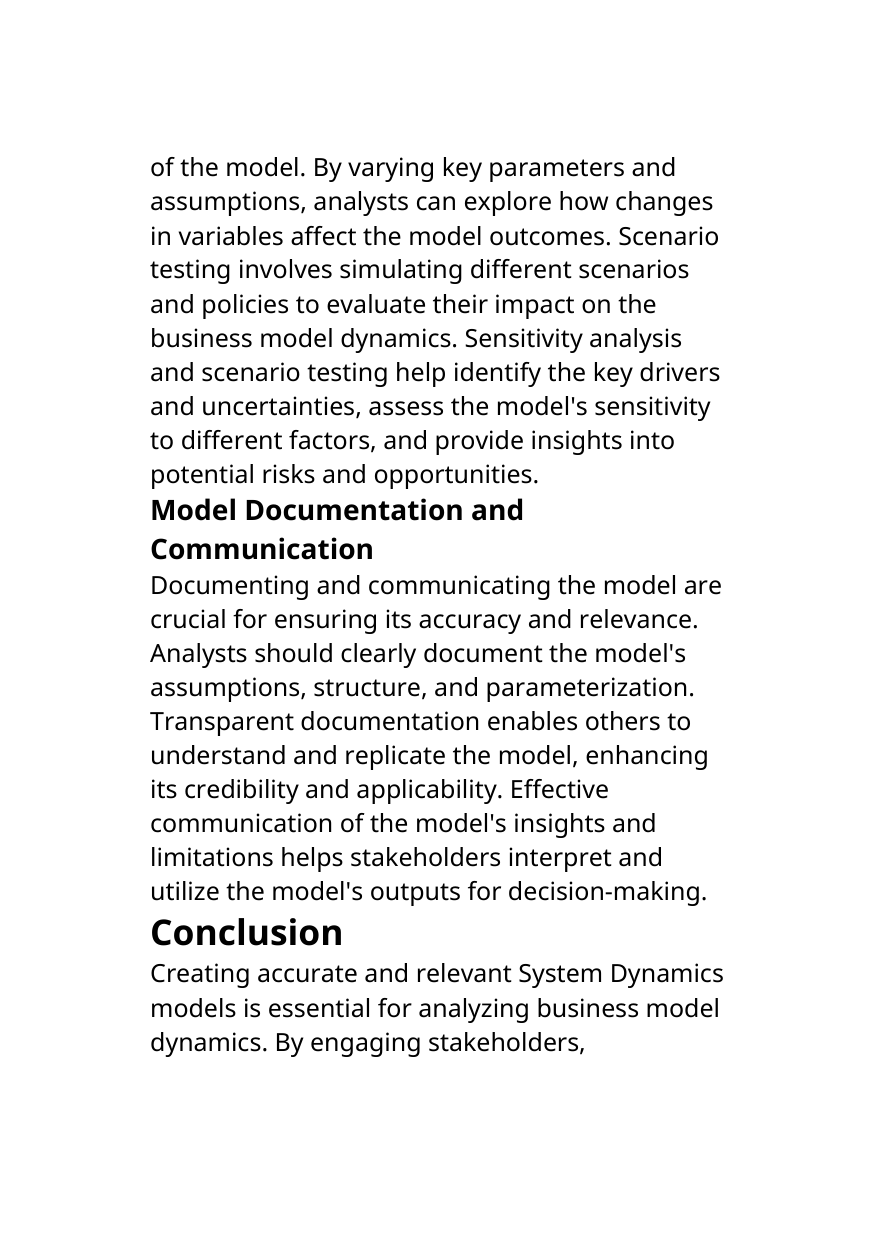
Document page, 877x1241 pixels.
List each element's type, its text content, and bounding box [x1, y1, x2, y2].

subtitle Conclusion [150, 908, 727, 956]
subtitle Model Documentation and Communication [150, 491, 727, 567]
text Documenting and communicating the model are crucial for ensuring its accuracy and relevance. Analysts should clearly document the model's assumptions, structure, and parameterization. Transparent documentation enables others to understand and replicate the model, enhancing its credibility and applicability. Effective communication of the model's insights and limitations helps stakeholders interpret and utilize the model's outputs for decision-making. [150, 567, 727, 908]
